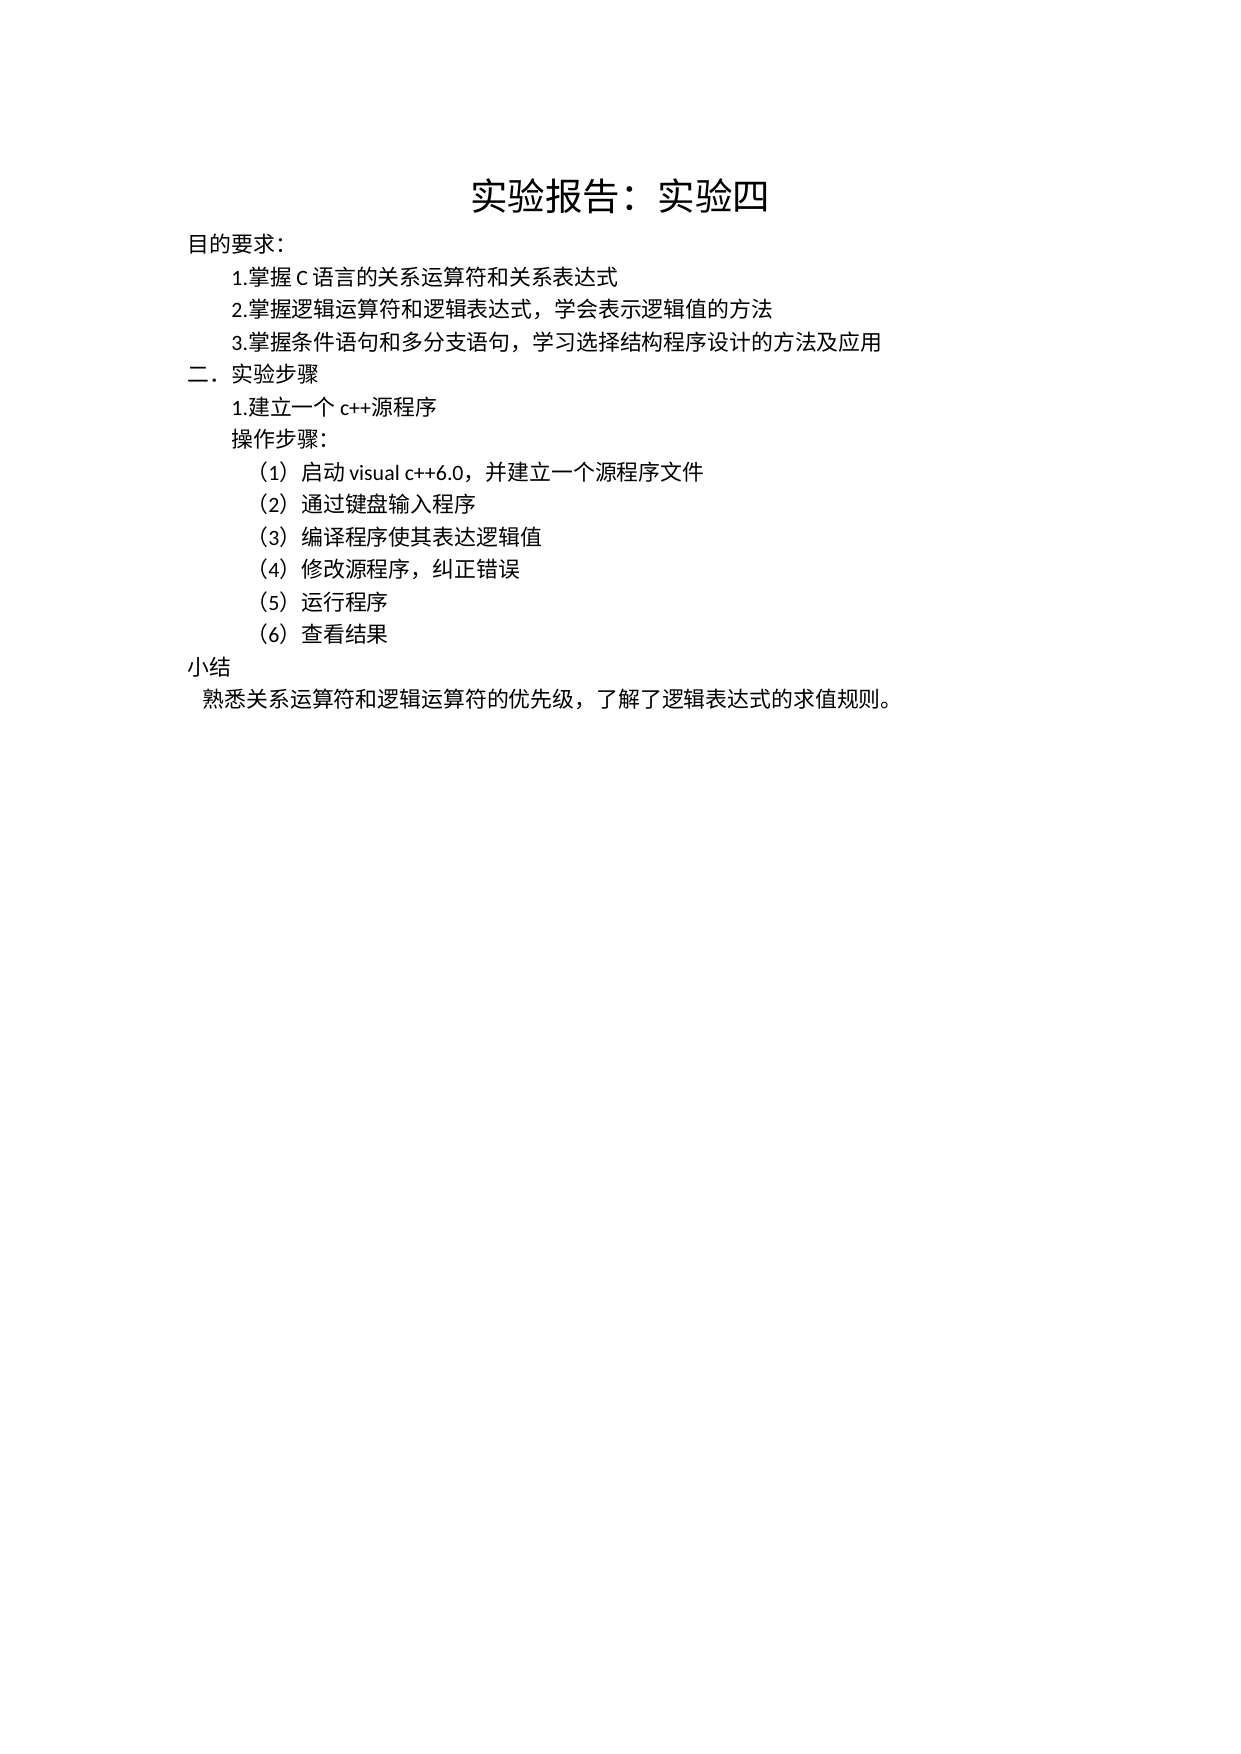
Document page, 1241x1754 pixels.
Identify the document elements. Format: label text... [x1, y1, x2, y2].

text 目的要求： [187, 227, 1053, 259]
text （5）运行程序 [187, 584, 1053, 617]
text （6）查看结果 [187, 617, 1053, 649]
text 熟悉关系运算符和逻辑运算符的优先级，了解了逻辑表达式的求值规则。 [187, 682, 1053, 714]
text （1）启动visual c++6.0，并建立一个源程序文件 [187, 454, 1053, 487]
text 实验报告：实验四 [187, 162, 1053, 227]
text （4）修改源程序，纠正错误 [187, 552, 1053, 584]
text 3.掌握条件语句和多分支语句，学习选择结构程序设计的方法及应用 [187, 324, 1053, 357]
text 小结 [187, 649, 1053, 682]
text 操作步骤： [187, 422, 1053, 454]
text 2.掌握逻辑运算符和逻辑表达式，学会表示逻辑值的方法 [187, 292, 1053, 324]
text （3）编译程序使其表达逻辑值 [187, 519, 1053, 552]
text （2）通过键盘输入程序 [187, 487, 1053, 519]
text 1.建立一个c++源程序 [187, 389, 1053, 422]
text 1.掌握C语言的关系运算符和关系表达式 [187, 259, 1053, 292]
text 二．实验步骤 [187, 357, 1053, 389]
